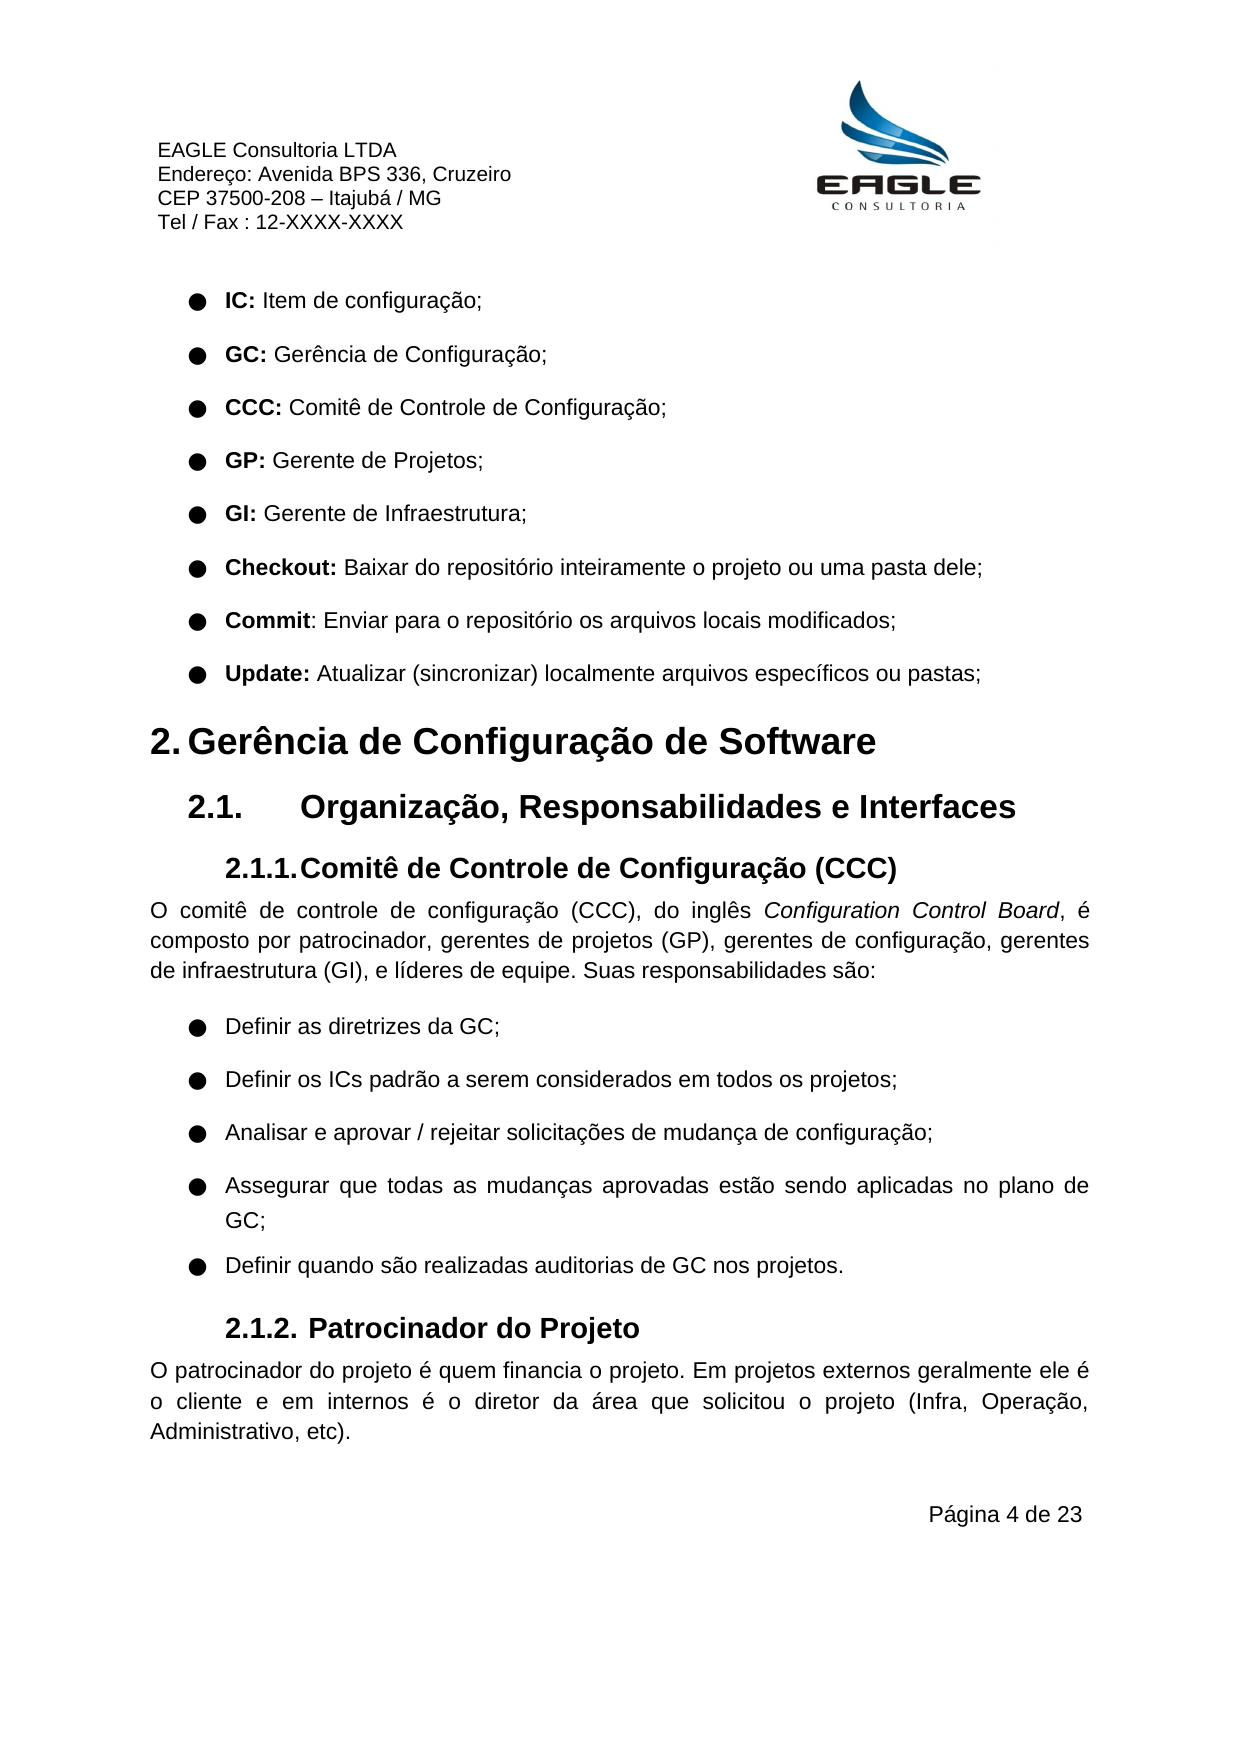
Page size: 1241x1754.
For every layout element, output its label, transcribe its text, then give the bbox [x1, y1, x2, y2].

list Definir os ICs padrão a serem considerados em todos os projetos; [187, 1053, 1090, 1100]
list Assegurar que todas as mudanças aprovadas estão sendo aplicadas no plano de GC; [187, 1160, 1090, 1233]
list Commit: Enviar para o repositório os arquivos locais modificados; [187, 594, 1090, 641]
list Comitê de Controle de Configuração (CCC) [225, 851, 1090, 884]
list IC: Item de configuração; [187, 275, 1090, 322]
list Definir quando são realizadas auditorias de GC nos projetos. [187, 1239, 1090, 1286]
list Update: Atualizar (sincronizar) localmente arquivos específicos ou pastas; [187, 647, 1090, 694]
list Organização, Responsabilidades e Interfaces [187, 788, 1090, 826]
picture [768, 39, 1028, 253]
list Gerência de Configuração de Software [150, 719, 1090, 763]
list Checkout: Baixar do repositório inteiramente o projeto ou uma pasta dele; [187, 541, 1090, 588]
list GP: Gerente de Projetos; [187, 434, 1090, 482]
list GC: Gerência de Configuração; [187, 328, 1090, 375]
list Patrocinador do Projeto [225, 1311, 1090, 1345]
list CCC: Comitê de Controle de Configuração; [187, 381, 1090, 428]
list Analisar e aprovar / rejeitar solicitações de mudança de configuração; [187, 1107, 1090, 1154]
text O comitê de controle de configuração (CCC), do inglês Configuration Control Board, é composto por patrocinador, gerentes de projetos (GP), gerentes de configuração, gerentes de infraestrutura (GI), e líderes de equipe. Suas responsabilidades são: [150, 897, 1090, 984]
list GI: Gerente de Infraestrutura; [187, 488, 1090, 535]
list Definir as diretrizes da GC; [187, 1000, 1090, 1047]
text O patrocinador do projeto é quem financia o projeto. Em projetos externos geralmente ele é o cliente e em internos é o diretor da área que solicitou o projeto (Infra, Operação, Administrativo, etc). [150, 1357, 1090, 1444]
